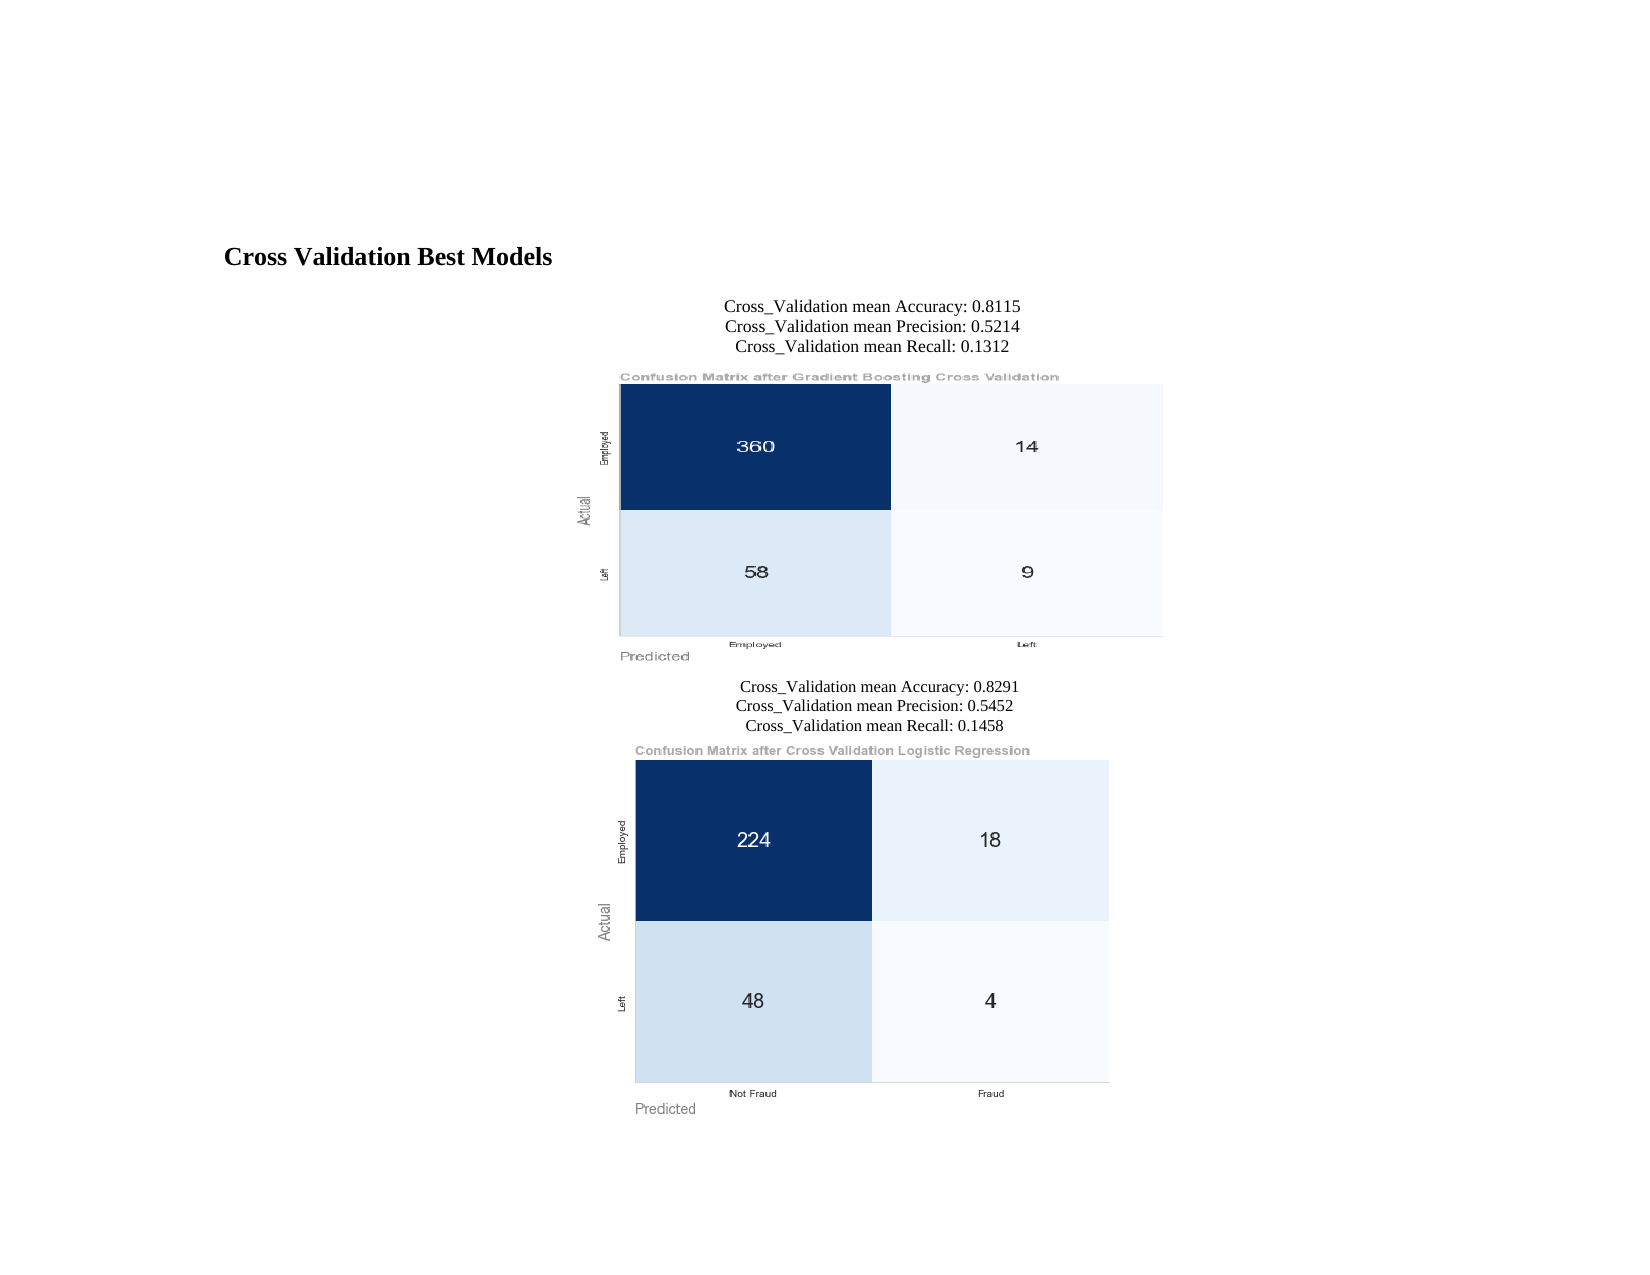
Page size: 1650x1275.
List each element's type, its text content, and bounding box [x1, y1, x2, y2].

picture [570, 367, 1171, 667]
text Cross_Validation mean Precision: 0.5452 [209, 696, 1535, 715]
subtitle Cross Validation Best Models [223, 241, 1535, 271]
text Cross_Validation mean Recall: 0.1458 [209, 715, 1535, 734]
text Cross_Validation mean Accuracy: 0.8115 [209, 296, 1535, 316]
picture [592, 738, 1116, 1122]
text Cross_Validation mean Precision: 0.5214 [209, 316, 1535, 336]
text Cross_Validation mean Recall: 0.1312 [209, 336, 1535, 357]
subtitle Cross_Validation mean Accuracy: 0.8291 [223, 677, 1535, 696]
